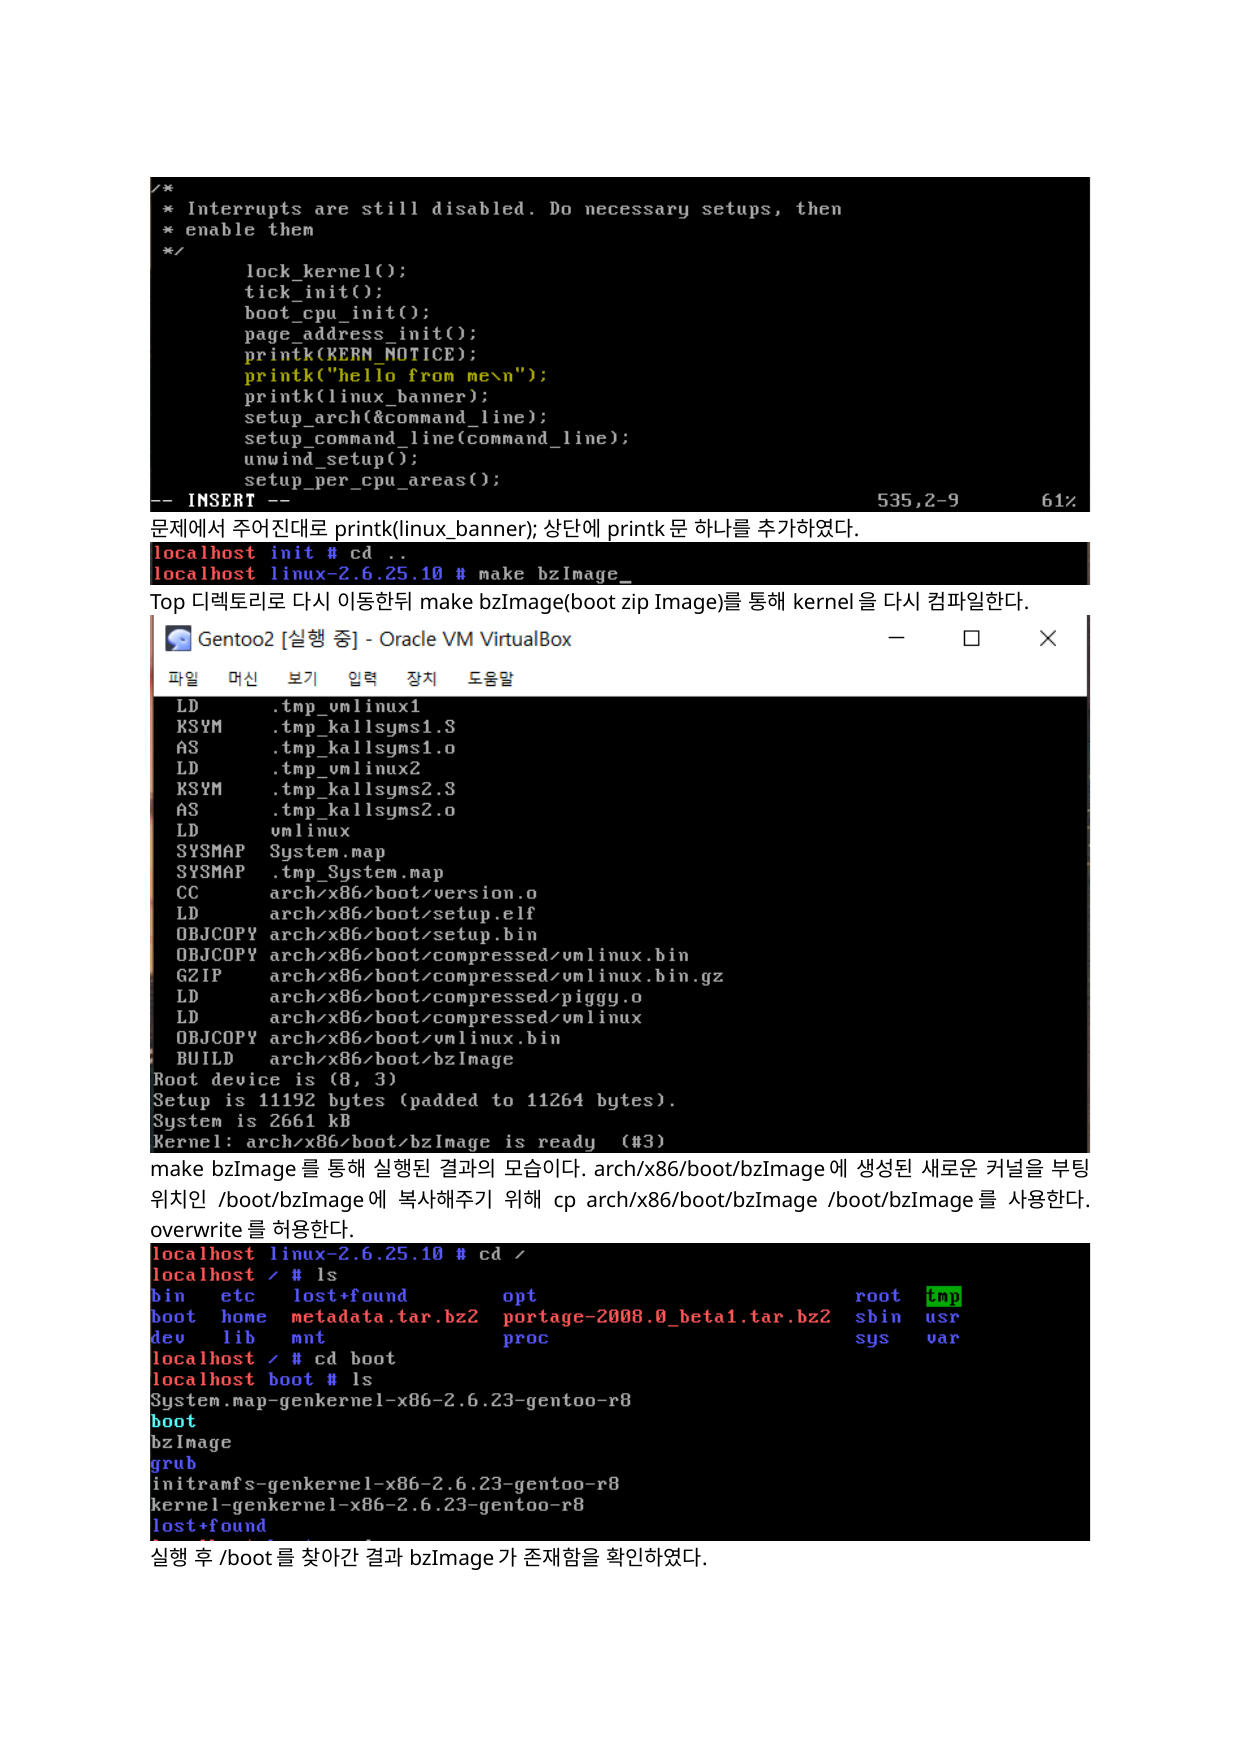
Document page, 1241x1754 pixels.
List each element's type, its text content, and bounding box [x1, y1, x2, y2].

picture [150, 1243, 1091, 1541]
text 실행 후 /boot를 찾아간 결과 bzImage가 존재함을 확인하였다. [150, 1541, 1090, 1571]
picture [150, 615, 1091, 1153]
picture [150, 542, 1091, 585]
text 문제에서 주어진대로 printk(linux_banner); 상단에 printk문 하나를 추가하였다. [150, 512, 1090, 542]
picture [150, 177, 1091, 512]
text Top 디렉토리로 다시 이동한뒤 make bzImage(boot zip Image)를 통해 kernel을 다시 컴파일한다. [150, 585, 1090, 615]
text make bzImage를 통해 실행된 결과의 모습이다. arch/x86/boot/bzImage에 생성된 새로운 커널을 부팅 위치인 /boot/bzImage에 복사해주기 위해 cp arch/x86/boot/bzImage /boot/bzImage를 사용한다. overwrite를 허용한다. [150, 1153, 1090, 1243]
